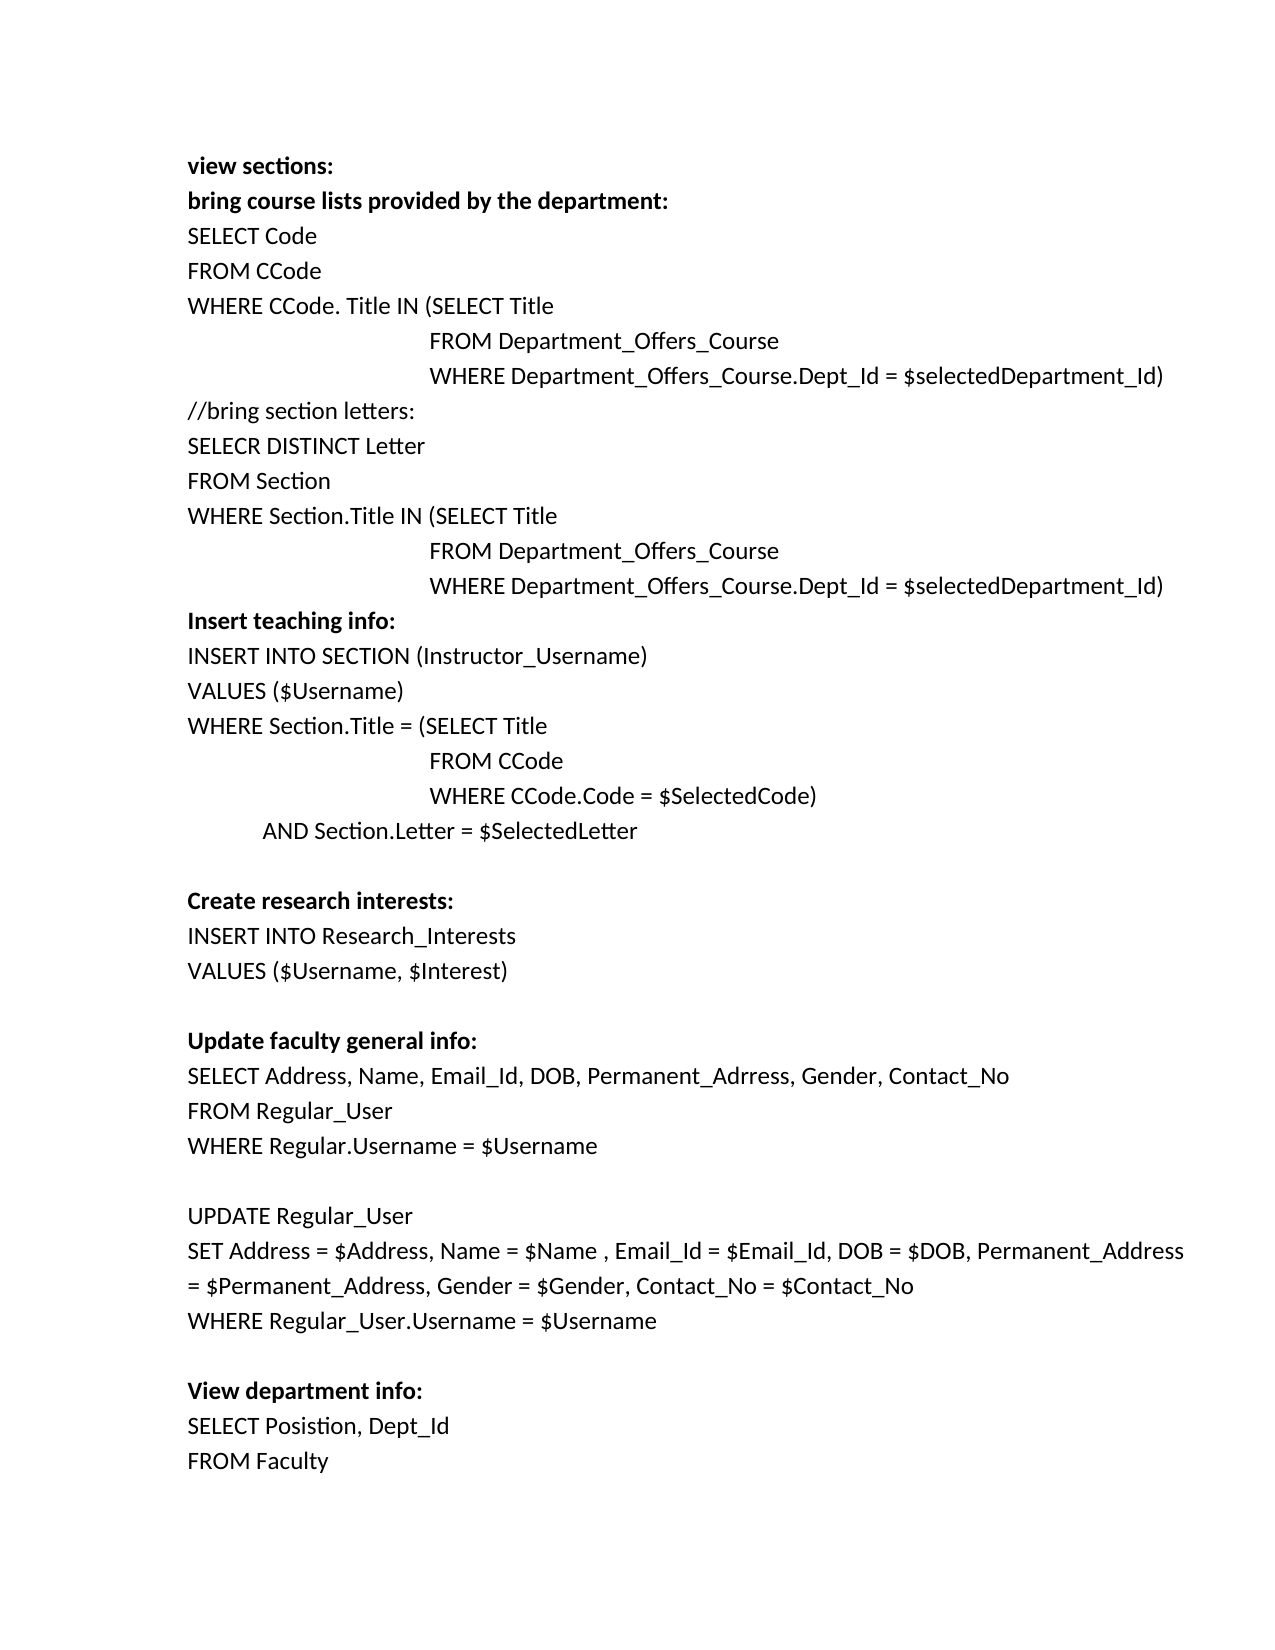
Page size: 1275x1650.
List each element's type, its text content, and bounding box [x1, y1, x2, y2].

text FROM Faculty [187, 1445, 1200, 1476]
text SELECR DISTINCT Letter [187, 430, 1200, 461]
text View department info: [187, 1375, 1200, 1406]
text SELECT Address, Name, Email_Id, DOB, Permanent_Adrress, Gender, Contact_No [187, 1060, 1200, 1091]
text bring course lists provided by the department: [187, 185, 1200, 216]
text WHERE Regular_User.Username = $Username [187, 1305, 1200, 1336]
text INSERT INTO Research_Interests [187, 920, 1200, 951]
text WHERE Department_Offers_Course.Dept_Id = $selectedDepartment_Id) [187, 570, 1200, 601]
text UPDATE Regular_User [187, 1200, 1200, 1231]
text WHERE CCode. Title IN (SELECT Title [187, 290, 1200, 321]
text Insert teaching info: [187, 605, 1200, 636]
text FROM Section [187, 465, 1200, 496]
text AND Section.Letter = $SelectedLetter [187, 815, 1200, 846]
text WHERE CCode.Code = $SelectedCode) [187, 780, 1200, 811]
text FROM Department_Offers_Course [187, 325, 1200, 356]
text Create research interests: [187, 885, 1200, 916]
text SELECT Code [187, 220, 1200, 251]
text WHERE Section.Title = (SELECT Title [187, 710, 1200, 741]
text SELECT Posistion, Dept_Id [187, 1410, 1200, 1441]
text FROM Department_Offers_Course [187, 535, 1200, 566]
text FROM CCode [187, 255, 1200, 286]
text Update faculty general info: [187, 1025, 1200, 1056]
text SET Address = $Address, Name = $Name , Email_Id = $Email_Id, DOB = $DOB, Permanent_Address = $Permanent_Address, Gender = $Gender, Contact_No = $Contact_No [187, 1235, 1200, 1301]
text FROM Regular_User [187, 1095, 1200, 1126]
text view sections: [187, 150, 1200, 181]
text FROM CCode [187, 745, 1200, 776]
text WHERE Regular.Username = $Username [187, 1130, 1200, 1161]
text WHERE Department_Offers_Course.Dept_Id = $selectedDepartment_Id) [187, 360, 1200, 391]
text WHERE Section.Title IN (SELECT Title [187, 500, 1200, 531]
text VALUES ($Username) [187, 675, 1200, 706]
text VALUES ($Username, $Interest) [187, 955, 1200, 986]
text //bring section letters: [187, 395, 1200, 426]
text INSERT INTO SECTION (Instructor_Username) [187, 640, 1200, 671]
